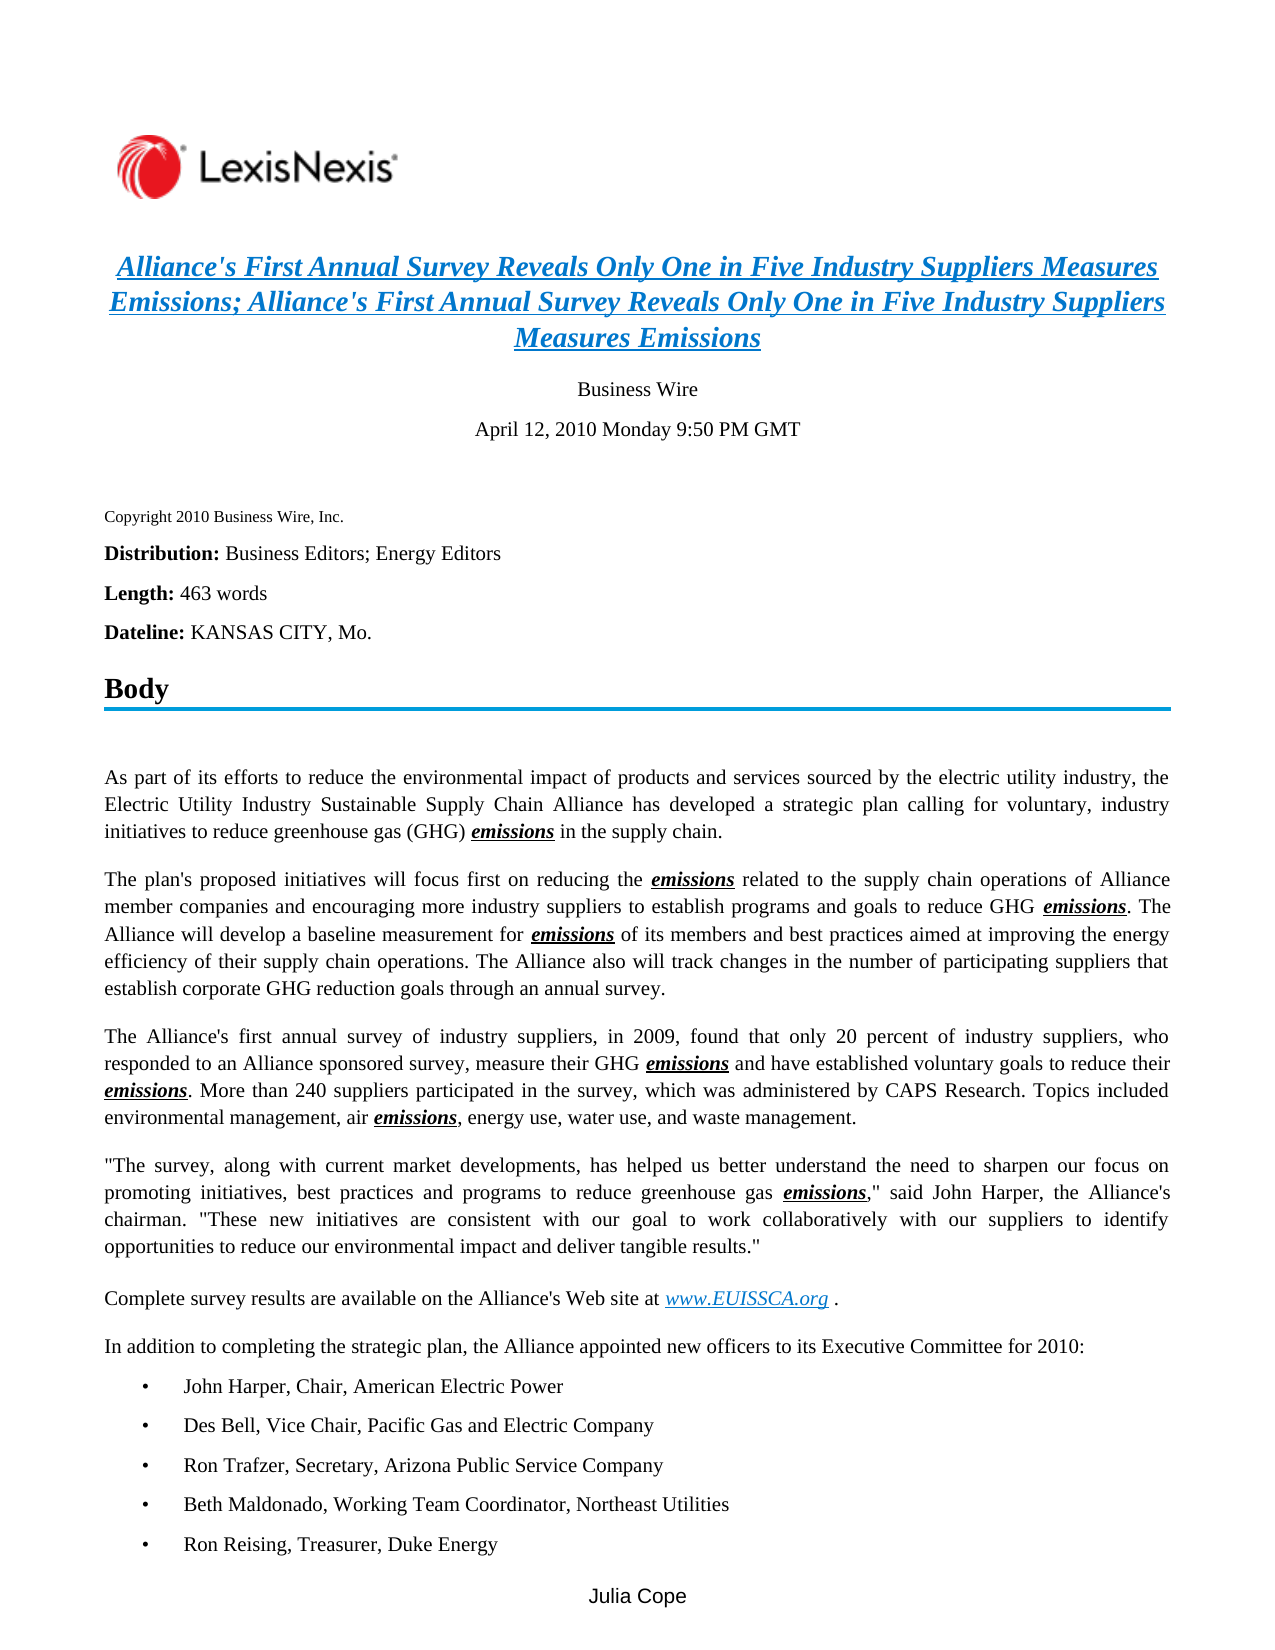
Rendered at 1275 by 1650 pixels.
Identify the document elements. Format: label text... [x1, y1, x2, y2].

text Length: 463 words [104, 578, 1171, 605]
text In addition to completing the strategic plan, the Alliance appointed new officers to its Executive Committee for 2010: [104, 1331, 1171, 1358]
list Ron Reising, Treasurer, Duke Energy [142, 1529, 1171, 1556]
list Des Bell, Vice Chair, Pacific Gas and Electric Company [142, 1410, 1171, 1437]
text Distribution: Business Editors; Energy Editors [104, 538, 1171, 565]
text The Alliance's first annual survey of industry suppliers, in 2009, found that only 20 percent of industry suppliers, who responded to an Alliance sponsored survey, measure their GHG emissions and have established voluntary goals to reduce their emissions. More than 240 suppliers participated in the survey, which was administered by CAPS Research. Topics included environmental management, air emissions, energy use, water use, and waste management. [104, 1021, 1171, 1129]
text Dateline: KANSAS CITY, Mo. [104, 617, 1171, 644]
text The plan's proposed initiatives will focus first on reducing the emissions related to the supply chain operations of Alliance member companies and encouraging more industry suppliers to establish programs and goals to reduce GHG emissions. The Alliance will develop a baseline measurement for emissions of its members and best practices aimed at improving the energy efficiency of their supply chain operations. The Alliance also will track changes in the number of participating suppliers that establish corporate GHG reduction goals through an annual survey. [104, 864, 1171, 1000]
text "The survey, along with current market developments, has helped us better understand the need to sharpen our focus on promoting initiatives, best practices and programs to reduce greenhouse gas emissions," said John Harper, the Alliance's chairman. "These new initiatives are consistent with our goal to work collaboratively with our suppliers to identify opportunities to reduce our environmental impact and deliver tangible results." [104, 1150, 1171, 1258]
text Complete survey results are available on the Alliance's Web site at www.EUISSCA.org . [104, 1283, 1171, 1310]
list Ron Trafzer, Secretary, Arizona Public Service Company [142, 1450, 1171, 1477]
text Body [104, 669, 1171, 705]
text April 12, 2010 Monday 9:50 PM GMT [104, 414, 1171, 441]
list John Harper, Chair, American Electric Power [142, 1371, 1171, 1398]
picture [104, 135, 412, 199]
list Beth Maldonado, Working Team Coordinator, Northeast Utilities [142, 1489, 1171, 1516]
text As part of its efforts to reduce the environmental impact of products and services sourced by the electric utility industry, the Electric Utility Industry Sustainable Supply Chain Alliance has developed a strategic plan calling for voluntary, industry initiatives to reduce greenhouse gas (GHG) emissions in the supply chain. [104, 762, 1171, 843]
text Copyright 2010 Business Wire, Inc. [104, 478, 1171, 526]
text Business Wire [104, 374, 1171, 401]
subtitle Alliance's First Annual Survey Reveals Only One in Five Industry Suppliers Measures Emissions; Alliance's First Annual Survey Reveals Only One in Five Industry Suppliers Measures Emissions [104, 247, 1171, 353]
